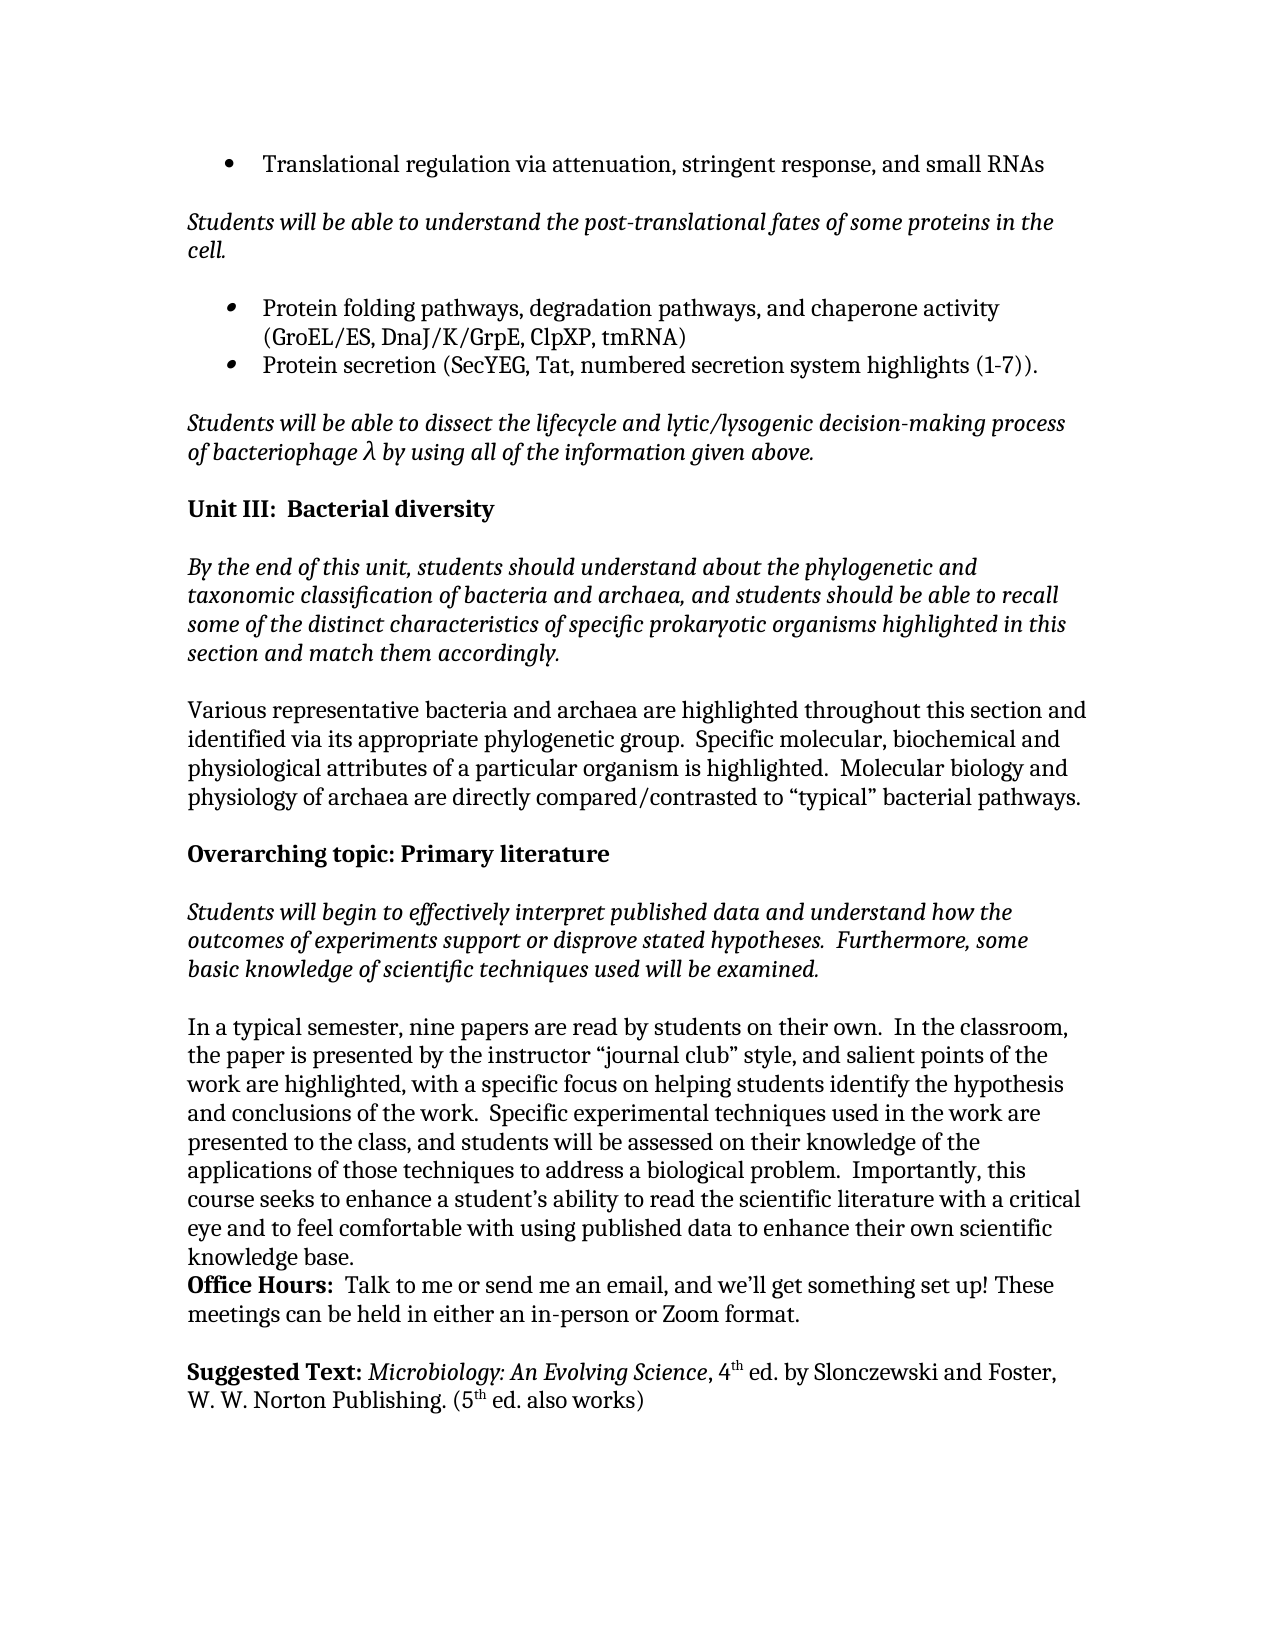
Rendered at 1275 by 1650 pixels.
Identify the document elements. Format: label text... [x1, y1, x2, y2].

text By the end of this unit, students should understand about the phylogenetic and taxonomic classification of bacteria and archaea, and students should be able to recall some of the distinct characteristics of specific prokaryotic organisms highlighted in this section and match them accordingly. [187, 552, 1087, 667]
text Various representative bacteria and archaea are highlighted throughout this section and identified via its appropriate phylogenetic group. Specific molecular, biochemical and physiological attributes of a particular organism is highlighted. Molecular biology and physiology of archaea are directly compared/contrasted to “typical” bacterial pathways. [187, 696, 1087, 811]
list Translational regulation via attenuation, stringent response, and small RNAs [225, 150, 1087, 179]
text Students will be able to dissect the lifecycle and lytic/lysogenic decision-making process of bacteriophage λ by using all of the information given above. [187, 409, 1087, 466]
text Students will be able to understand the post-translational fates of some proteins in the cell. [187, 207, 1087, 265]
text In a typical semester, nine papers are read by students on their own. In the classroom, the paper is presented by the instructor “journal club” style, and salient points of the work are highlighted, with a specific focus on helping students identify the hypothesis and conclusions of the work. Specific experimental techniques used in the work are presented to the class, and students will be assessed on their knowledge of the applications of those techniques to address a biological problem. Importantly, this course seeks to enhance a student’s ability to read the scientific literature with a critical eye and to feel comfortable with using published data to enhance their own scientific knowledge base. [187, 1012, 1087, 1271]
list Protein folding pathways, degradation pathways, and chaperone activity (GroEL/ES, DnaJ/K/GrpE, ClpXP, tmRNA) [225, 294, 1087, 351]
list Protein secretion (SecYEG, Tat, numbered secretion system highlights (1-7)). [225, 351, 1087, 380]
text Office Hours: Talk to me or send me an email, and we’ll get something set up! These meetings can be held in either an in-person or Zoom format. [187, 1271, 1087, 1329]
text Students will begin to effectively interpret published data and understand how the outcomes of experiments support or disprove stated hypotheses. Furthermore, some basic knowledge of scientific techniques used will be examined. [187, 897, 1087, 984]
text Unit III: Bacterial diversity [187, 495, 1087, 524]
text Overarching topic: Primary literature [187, 840, 1087, 869]
text Suggested Text: Microbiology: An Evolving Science, 4th ed. by Slonczewski and Foster, W. W. Norton Publishing. (5th ed. also works) [187, 1357, 1087, 1415]
